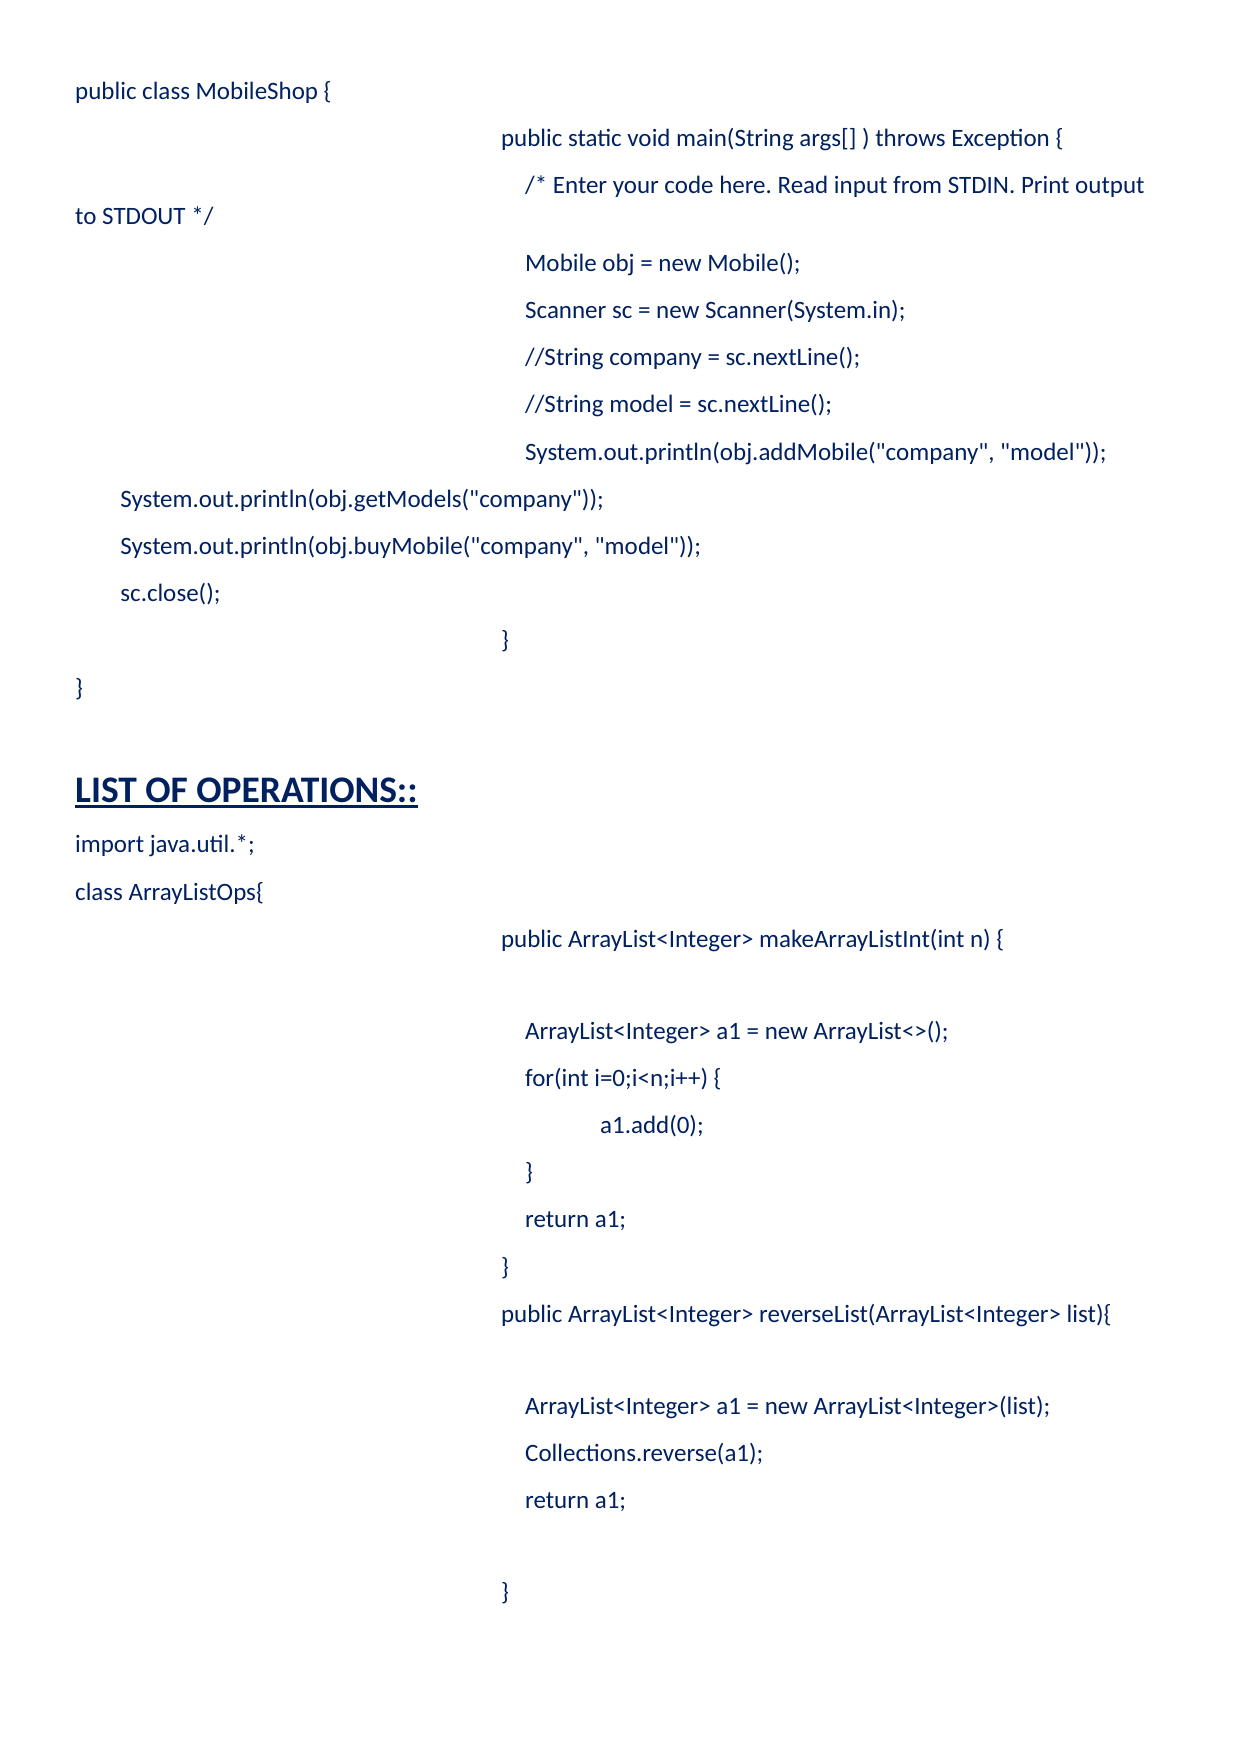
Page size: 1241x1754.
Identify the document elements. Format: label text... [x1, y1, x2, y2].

text Mobile obj = new Mobile(); [75, 247, 1165, 278]
text //String company = sc.nextLine(); [75, 341, 1165, 372]
text public ArrayList<Integer> reverseList(ArrayList<Integer> list){ [75, 1298, 1165, 1328]
text /* Enter your code here. Read input from STDIN. Print output to STDOUT */ [75, 169, 1165, 230]
text } [75, 1576, 1165, 1607]
text } [75, 624, 1165, 655]
text sc.close(); [75, 577, 1165, 608]
text ArrayList<Integer> a1 = new ArrayList<>(); [75, 1015, 1165, 1045]
text public ArrayList<Integer> makeArrayListInt(int n) { [75, 923, 1165, 953]
text class ArrayListOps{ [75, 876, 1165, 906]
text } [75, 1156, 1165, 1187]
text } [75, 1251, 1165, 1281]
text import java.util.*; [75, 829, 1165, 859]
text return a1; [75, 1484, 1165, 1515]
text //String model = sc.nextLine(); [75, 389, 1165, 419]
text for(int i=0;i<n;i++) { [75, 1062, 1165, 1093]
text return a1; [75, 1204, 1165, 1234]
text System.out.println(obj.buyMobile("company", "model")); [75, 530, 1165, 561]
text System.out.println(obj.addMobile("company", "model")); [75, 436, 1165, 466]
text public class MobileShop { [75, 75, 1165, 106]
text Scanner sc = new Scanner(System.in); [75, 294, 1165, 325]
text LIST OF OPERATIONS:: [75, 766, 1165, 812]
text ArrayList<Integer> a1 = new ArrayList<Integer>(list); [75, 1390, 1165, 1420]
text System.out.println(obj.getModels("company")); [75, 483, 1165, 513]
text Collections.reverse(a1); [75, 1437, 1165, 1468]
text public static void main(String args[] ) throws Exception { [75, 122, 1165, 153]
text a1.add(0); [75, 1109, 1165, 1140]
text } [75, 672, 1165, 702]
